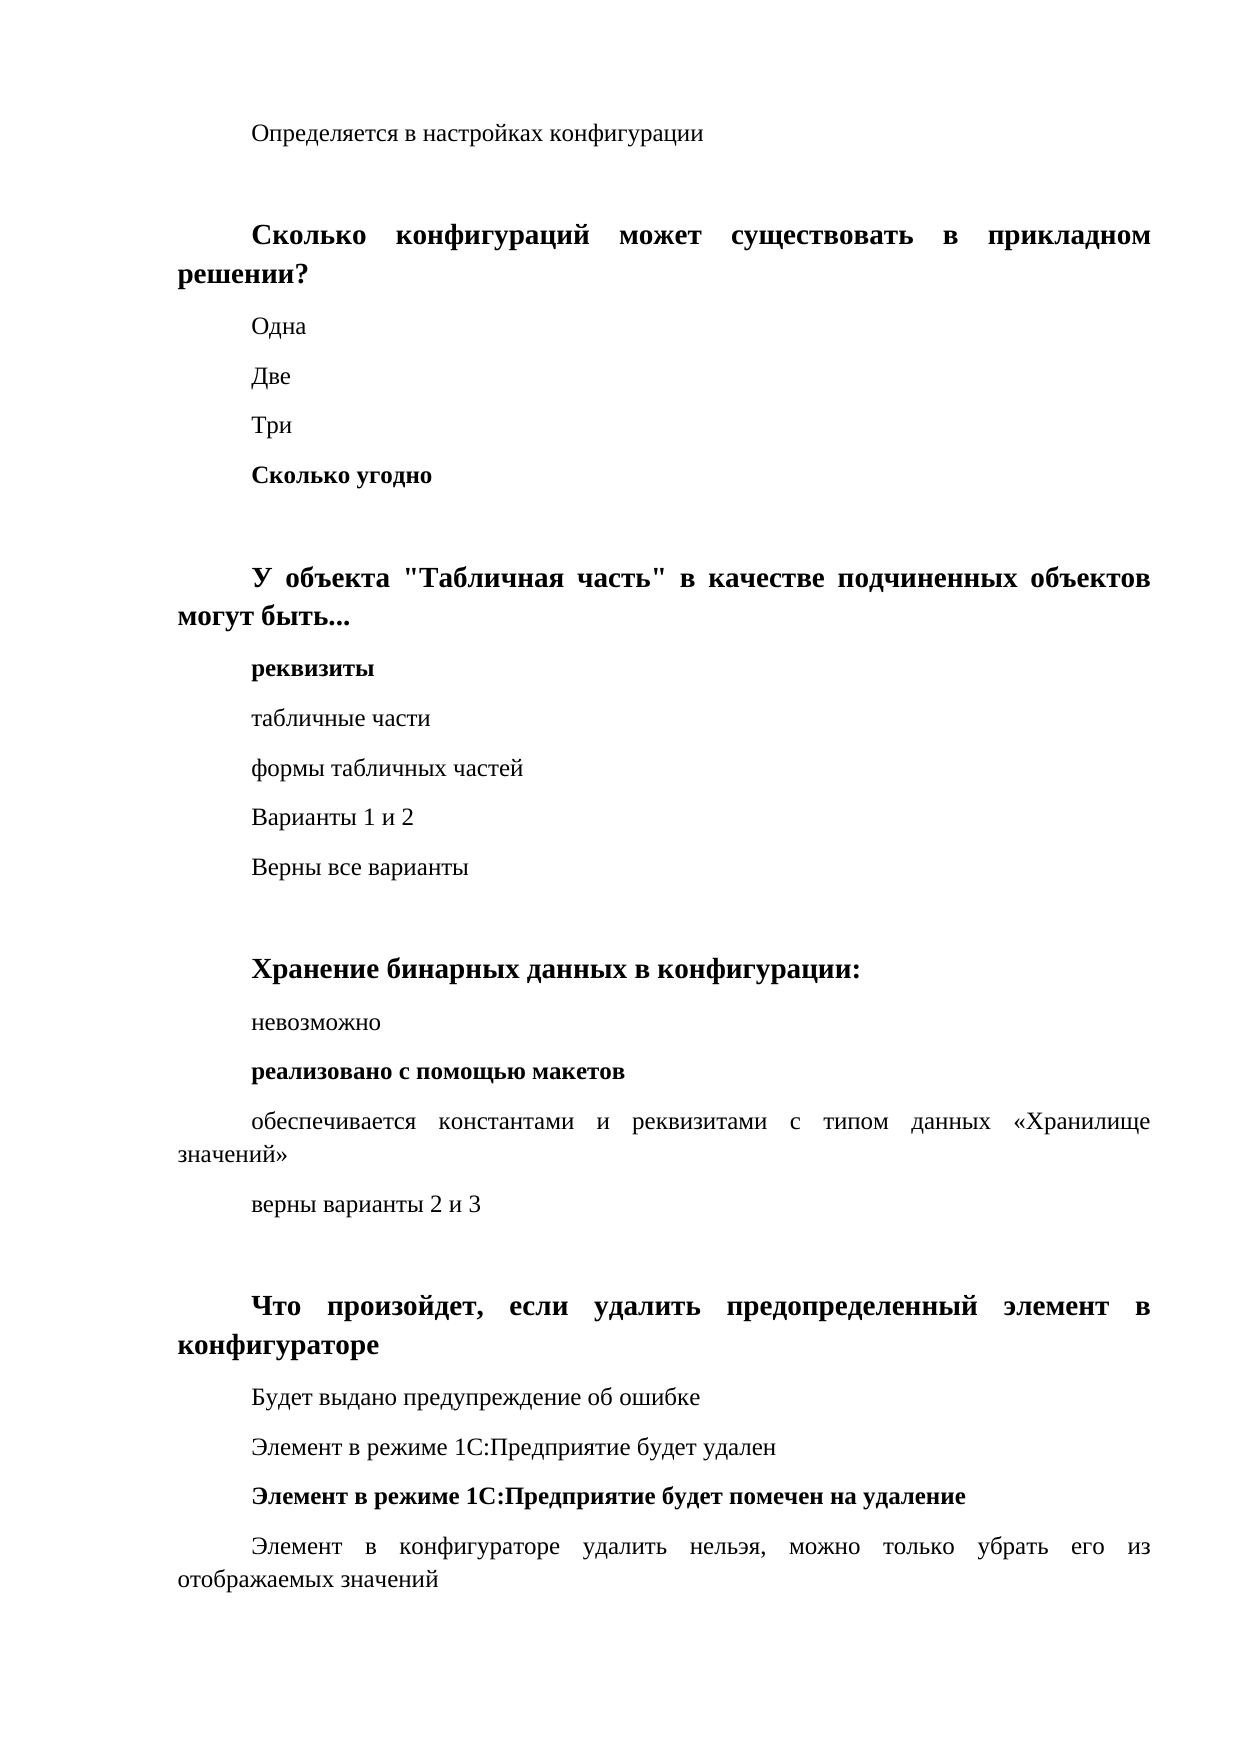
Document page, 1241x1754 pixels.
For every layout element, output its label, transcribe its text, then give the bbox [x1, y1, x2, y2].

text Сколько конфигураций может существовать в прикладном решении? [177, 217, 1152, 289]
text обеспечивается константами и реквизитами с типом данных «Хранилище значений» [177, 1106, 1152, 1168]
text Что произойдет, если удалить предопределенный элемент в конфигураторе [177, 1288, 1152, 1360]
text Две [177, 361, 1152, 390]
text Хранение бинарных данных в конфигурации: [177, 952, 1152, 985]
text табличные части [177, 703, 1152, 732]
text Сколько угодно [177, 460, 1152, 489]
text Верны все варианты [177, 852, 1152, 881]
text Будет выдано предупреждение об ошибке [177, 1382, 1152, 1411]
text Определяется в настройках конфигурации [177, 118, 1152, 147]
text У объекта "Табличная часть" в качестве подчиненных объектов могут быть... [177, 560, 1152, 632]
text невозможно [177, 1007, 1152, 1036]
text Одна [177, 311, 1152, 340]
text Элемент в режиме 1С:Предприятие будет помечен на удаление [177, 1481, 1152, 1510]
text Три [177, 411, 1152, 439]
text формы табличных частей [177, 753, 1152, 782]
text Элемент в режиме 1С:Предприятие будет удален [177, 1432, 1152, 1460]
text реализовано с помощью макетов [177, 1056, 1152, 1085]
text Элемент в конфигураторе удалить нельэя, можно только убрать его из отображаемых значений [177, 1531, 1152, 1593]
text реквизиты [177, 653, 1152, 682]
text верны варианты 2 и 3 [177, 1189, 1152, 1218]
text Варианты 1 и 2 [177, 802, 1152, 831]
